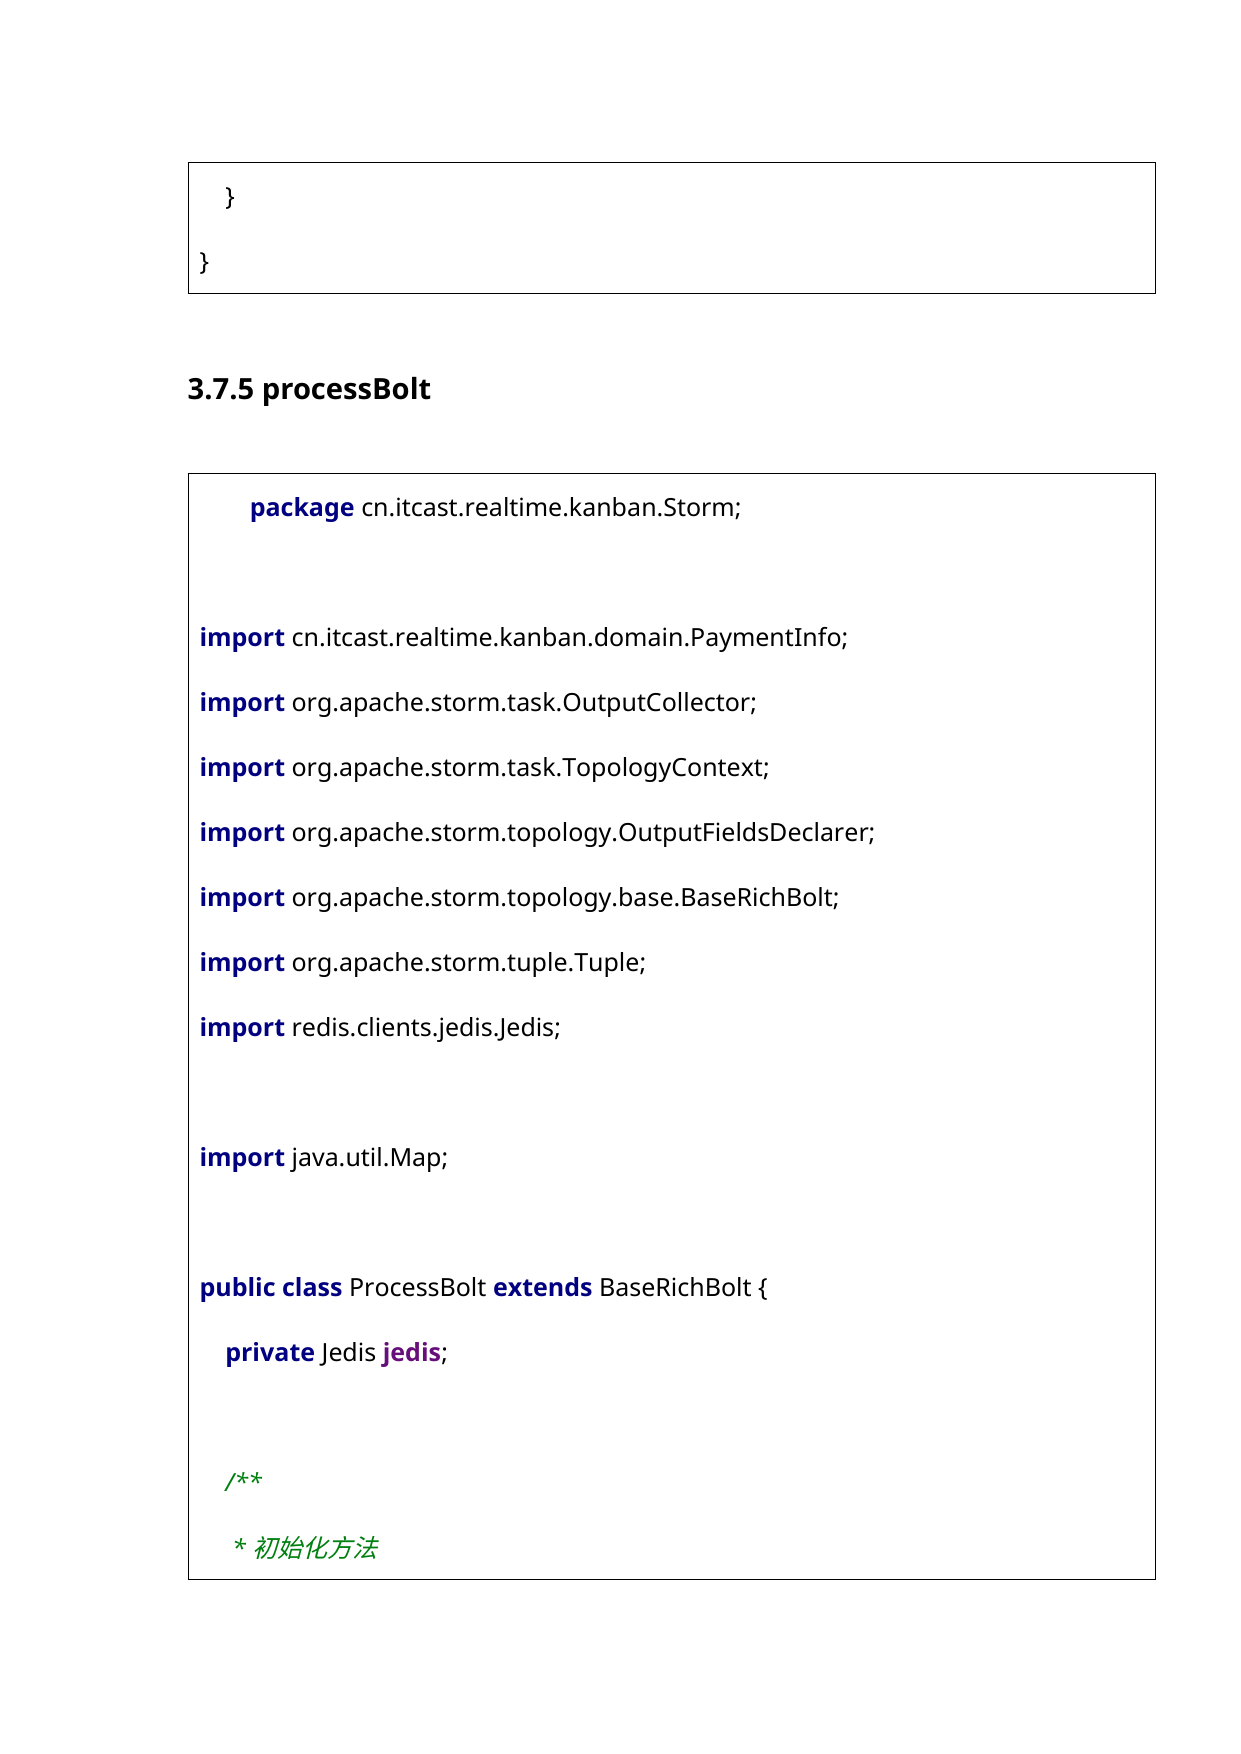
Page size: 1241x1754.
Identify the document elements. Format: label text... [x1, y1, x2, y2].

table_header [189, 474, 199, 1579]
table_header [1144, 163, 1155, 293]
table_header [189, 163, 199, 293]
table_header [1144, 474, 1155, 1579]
subtitle 3.7.5 processBolt [187, 356, 1053, 421]
